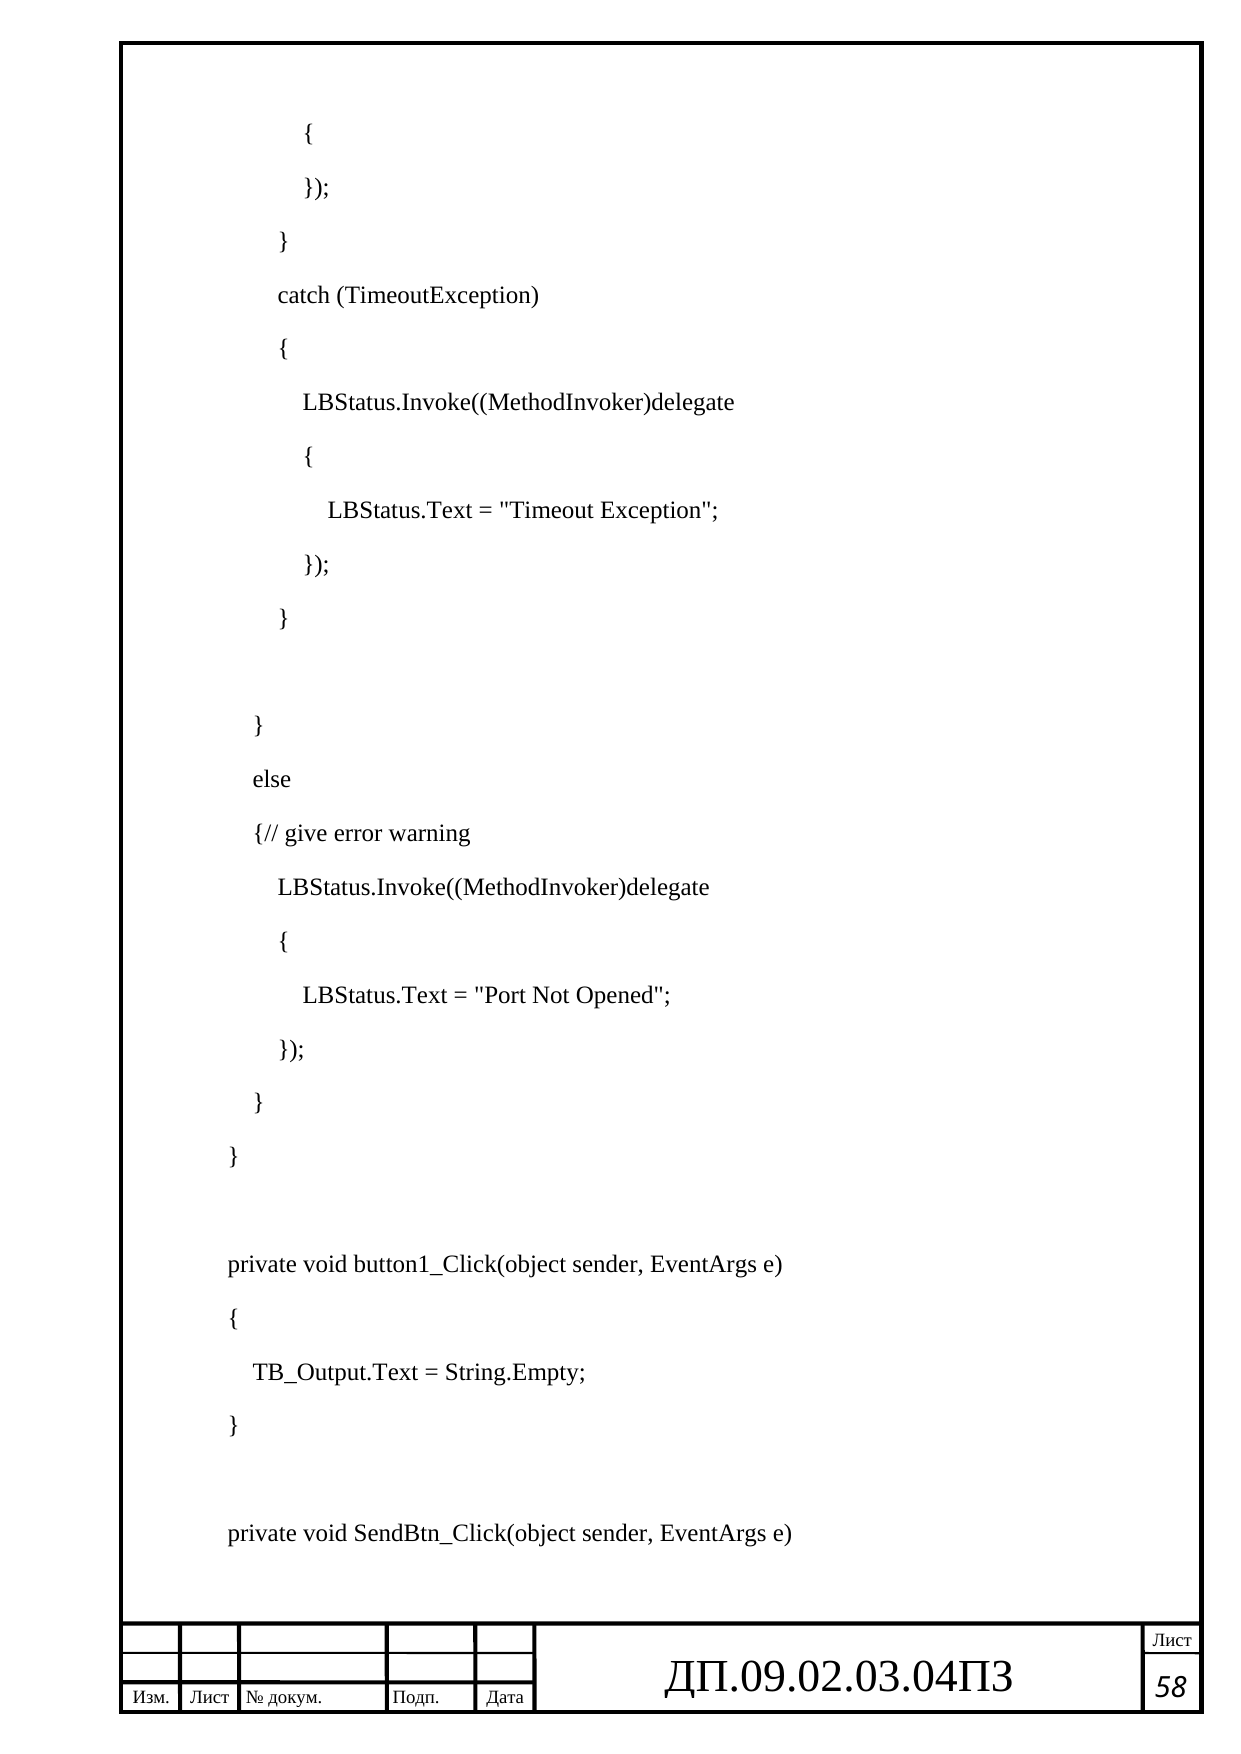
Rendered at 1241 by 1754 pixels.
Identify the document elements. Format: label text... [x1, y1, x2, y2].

text { [177, 926, 1152, 955]
text }); [177, 1034, 1152, 1062]
text } [177, 603, 1152, 632]
text { [177, 441, 1152, 470]
text { [177, 333, 1152, 362]
text LBStatus.Invoke((MethodInvoker)delegate [177, 872, 1152, 901]
text private void button1_Click(object sender, EventArgs e) [177, 1249, 1152, 1278]
text {// give error warning [177, 818, 1152, 847]
text TB_Output.Text = String.Empty; [177, 1357, 1152, 1386]
text } [177, 1141, 1152, 1170]
text else [177, 764, 1152, 793]
text private void SendBtn_Click(object sender, EventArgs e) [177, 1518, 1152, 1547]
text } [177, 226, 1152, 254]
text { [177, 118, 1152, 147]
text LBStatus.Text = "Port Not Opened"; [177, 980, 1152, 1008]
text }); [177, 172, 1152, 201]
text } [177, 1087, 1152, 1116]
text { [177, 1303, 1152, 1332]
text }); [177, 549, 1152, 578]
text } [177, 711, 1152, 739]
text LBStatus.Invoke((MethodInvoker)delegate [177, 387, 1152, 416]
text } [177, 1411, 1152, 1439]
text catch (TimeoutException) [177, 280, 1152, 308]
text LBStatus.Text = "Timeout Exception"; [177, 495, 1152, 524]
